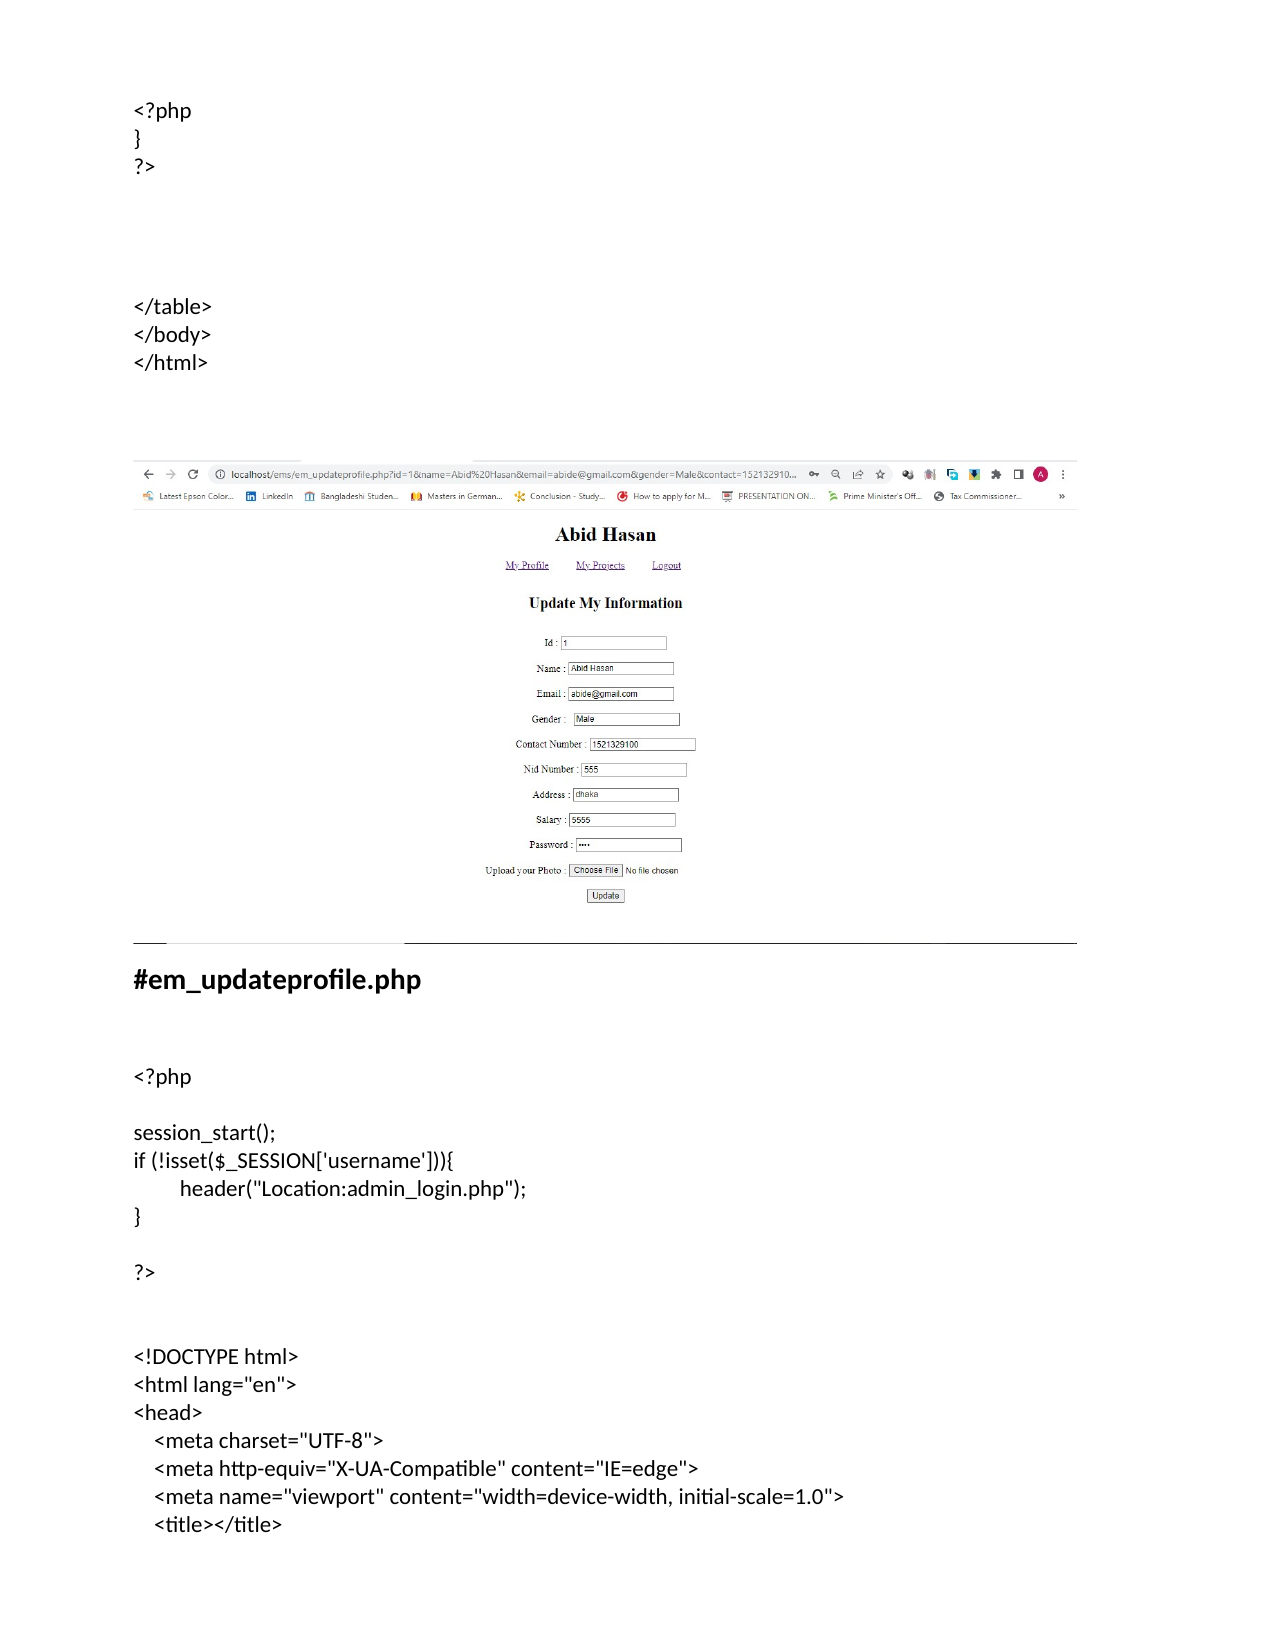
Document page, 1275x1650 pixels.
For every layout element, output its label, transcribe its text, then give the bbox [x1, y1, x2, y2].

text session_start(); [133, 1118, 1077, 1146]
text </body> [133, 320, 1077, 348]
text <meta http-equiv="X-UA-Compatible" content="IE=edge"> [133, 1454, 1077, 1482]
text </table> [133, 292, 1077, 320]
text <?php [133, 96, 1077, 124]
picture [133, 460, 1077, 944]
text } [133, 1202, 1077, 1230]
text header("Location:admin_login.php"); [133, 1174, 1077, 1202]
text if (!isset($_SESSION['username'])){ [133, 1146, 1077, 1174]
text <head> [133, 1398, 1077, 1426]
text </html> [133, 348, 1077, 376]
text <!DOCTYPE html> [133, 1342, 1077, 1370]
text <?php [133, 1062, 1077, 1090]
text #em_updateprofile.php [133, 961, 1077, 997]
text <meta name="viewport" content="width=device-width, initial-scale=1.0"> [133, 1482, 1077, 1511]
text ?> [133, 152, 1077, 180]
text <title></title> [133, 1511, 1077, 1538]
text <meta charset="UTF-8"> [133, 1426, 1077, 1454]
text <html lang="en"> [133, 1370, 1077, 1398]
text } [133, 124, 1077, 152]
text ?> [133, 1258, 1077, 1286]
